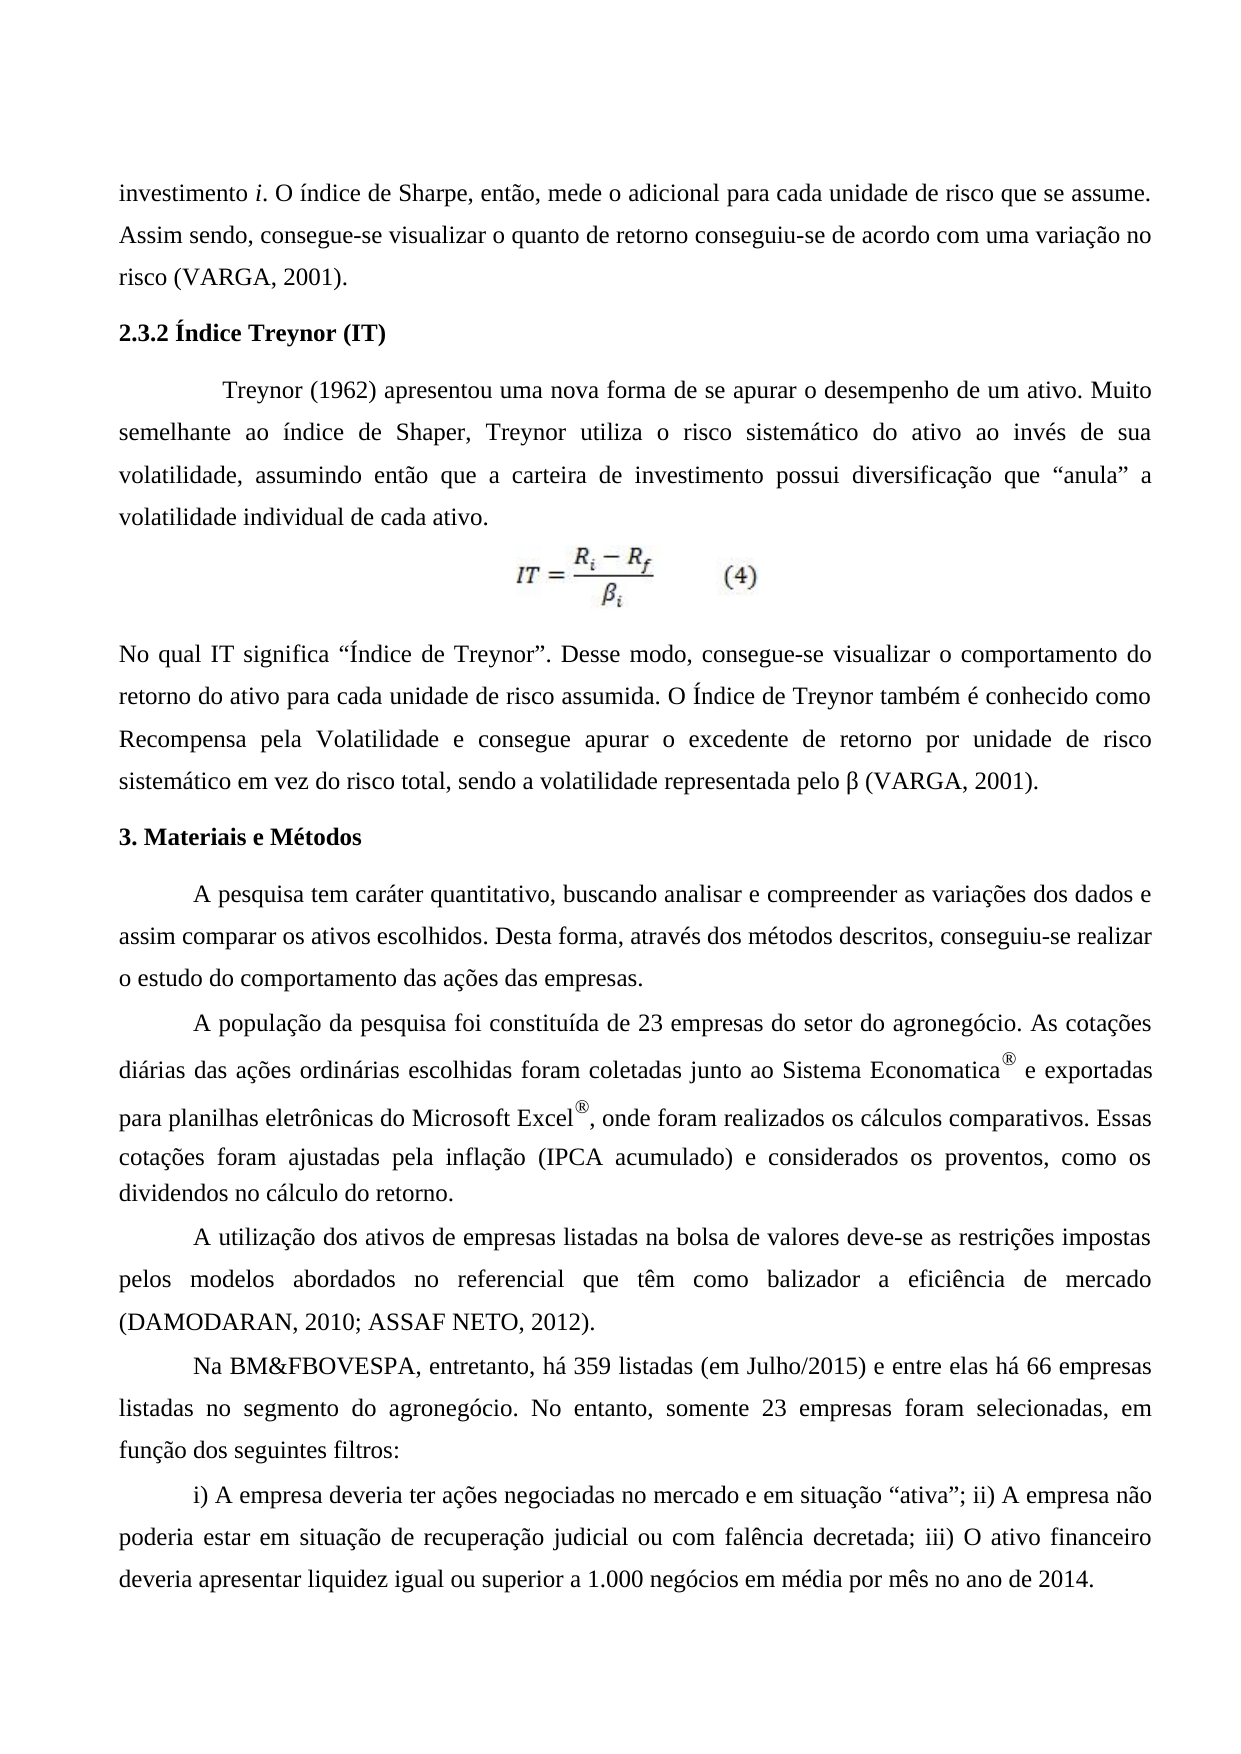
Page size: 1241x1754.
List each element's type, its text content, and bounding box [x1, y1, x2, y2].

text Na BM&FBOVESPA, entretanto, há 359 listadas (em Julho/2015) e entre elas há 66 empresas listadas no segmento do agronegócio. No entanto, somente 23 empresas foram selecionadas, em função dos seguintes filtros: [119, 1351, 1153, 1464]
text Treynor (1962) apresentou uma nova forma de se apurar o desempenho de um ativo. Muito semelhante ao índice de Shaper, Treynor utiliza o risco sistemático do ativo ao invés de sua volatilidade, assumindo então que a carteira de investimento possui diversificação que “anula” a volatilidade individual de cada ativo. [119, 375, 1153, 531]
text 3. Materiais e Métodos [119, 822, 1153, 851]
picture [516, 545, 759, 612]
text A utilização dos ativos de empresas listadas na bolsa de valores deve-se as restrições impostas pelos modelos abordados no referencial que têm como balizador a eficiência de mercado (DAMODARAN, 2010; ASSAF NETO, 2012). [119, 1222, 1153, 1335]
text 2.3.2 Índice Treynor (IT) [119, 318, 1153, 347]
text A população da pesquisa foi constituída de 23 empresas do setor do agronegócio. As cotações diárias das ações ordinárias escolhidas foram coletadas junto ao Sistema Economatica® e exportadas para planilhas eletrônicas do Microsoft Excel®, onde foram realizados os cálculos comparativos. Essas cotações foram ajustadas pela inflação (IPCA acumulado) e considerados os proventos, como os dividendos no cálculo do retorno. [119, 1008, 1153, 1207]
text No qual IT significa “Índice de Treynor”. Desse modo, consegue-se visualizar o comportamento do retorno do ativo para cada unidade de risco assumida. O Índice de Treynor também é conhecido como Recompensa pela Volatilidade e consegue apurar o excedente de retorno por unidade de risco sistemático em vez do risco total, sendo a volatilidade representada pelo β (VARGA, 2001). [119, 639, 1153, 795]
text A pesquisa tem caráter quantitativo, buscando analisar e compreender as variações dos dados e assim comparar os ativos escolhidos. Desta forma, através dos métodos descritos, conseguiu-se realizar o estudo do comportamento das ações das empresas. [119, 879, 1153, 992]
text i) A empresa deveria ter ações negociadas no mercado e em situação “ativa”; ii) A empresa não poderia estar em situação de recuperação judicial ou com falência decretada; iii) O ativo financeiro deveria apresentar liquidez igual ou superior a 1.000 negócios em média por mês no ano de 2014. [119, 1480, 1153, 1593]
text investimento i. O índice de Sharpe, então, mede o adicional para cada unidade de risco que se assume. Assim sendo, consegue-se visualizar o quanto de retorno conseguiu-se de acordo com uma variação no risco (VARGA, 2001). [119, 178, 1153, 291]
